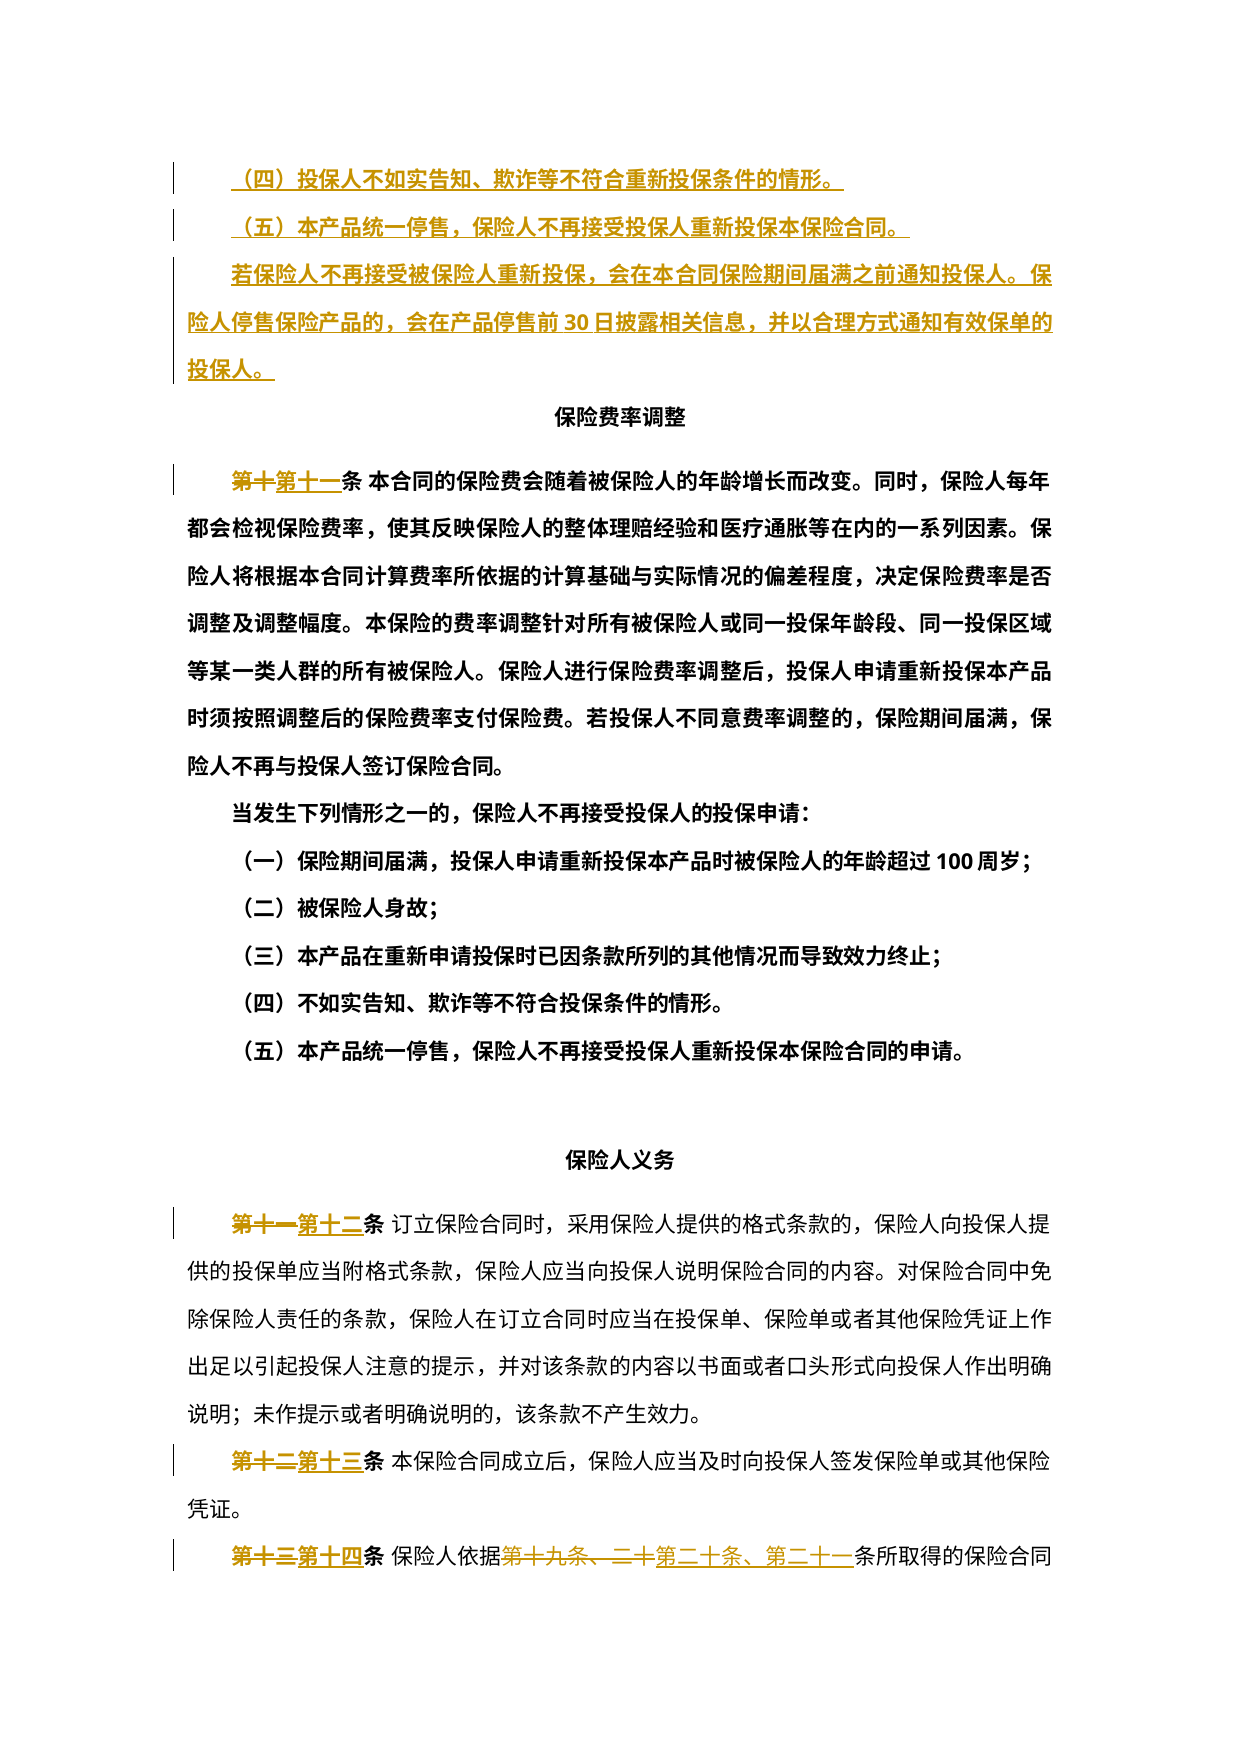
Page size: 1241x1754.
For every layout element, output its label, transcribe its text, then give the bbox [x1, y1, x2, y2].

text 保险人义务 [187, 1143, 1053, 1174]
list （三）本产品在重新申请投保时已因条款所列的其他情况而导致效力终止； [187, 939, 1053, 971]
list （五）本产品统一停售，保险人不再接受投保人重新投保本保险合同的申请。 [187, 1034, 1053, 1066]
list （二）被保险人身故； [187, 891, 1053, 923]
list 条 订立保险合同时，采用保险人提供的格式条款的，保险人向投保人提供的投保单应当附格式条款，保险人应当向投保人说明保险合同的内容。对保险合同中免除保险人责任的条款，保险人在订立合同时应当在投保单、保险单或者其他保险凭证上作出足以引起投保人注意的提示，并对该条款的内容以书面或者口头形式向投保人作出明确说明；未作提示或者明确说明的，该条款不产生效力。 [187, 1207, 1053, 1428]
list （一）保险期间届满，投保人申请重新投保本产品时被保险人的年龄超过100周岁； [187, 844, 1053, 876]
list 条 本保险合同成立后，保险人应当及时向投保人签发保险单或其他保险凭证。 [187, 1444, 1053, 1523]
list （四）不如实告知、欺诈等不符合投保条件的情形。 [187, 986, 1053, 1018]
text 保险费率调整 [187, 399, 1053, 431]
list 条 本合同的保险费会随着被保险人的年龄增长而改变。同时，保险人每年都会检视保险费率，使其反映保险人的整体理赔经验和医疗通胀等在内的一系列因素。保险人将根据本合同计算费率所依据的计算基础与实际情况的偏差程度，决定保险费率是否调整及调整幅度。本保险的费率调整针对所有被保险人或同一投保年龄段、同一投保区域等某一类人群的所有被保险人。保险人进行保险费率调整后，投保人申请重新投保本产品时须按照调整后的保险费率支付保险费。若投保人不同意费率调整的，保险期间届满，保险人不再与投保人签订保险合同。 [187, 464, 1053, 780]
list 当发生下列情形之一的，保险人不再接受投保人的投保申请： [187, 796, 1053, 828]
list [187, 1539, 1053, 1571]
